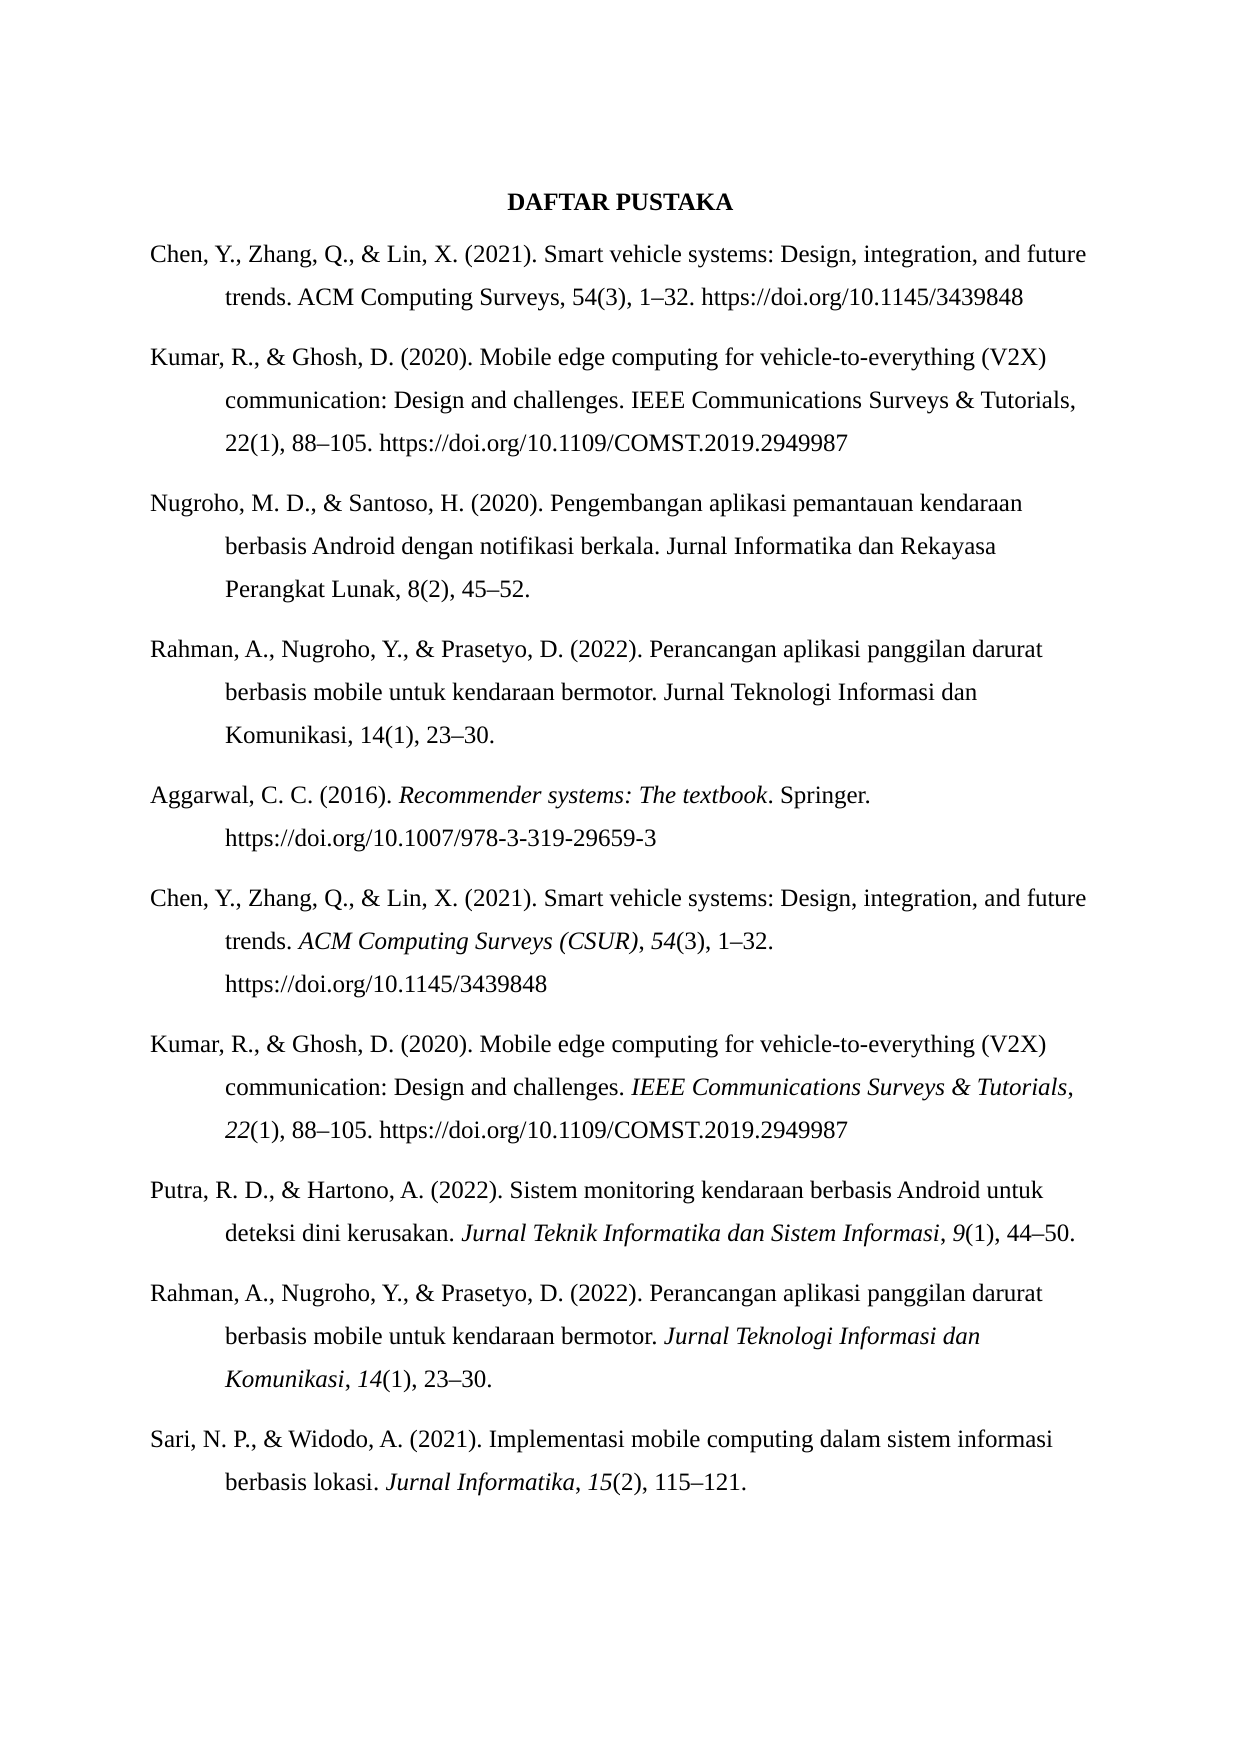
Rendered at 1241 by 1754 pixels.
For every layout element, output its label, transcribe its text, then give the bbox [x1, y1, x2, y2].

text Chen, Y., Zhang, Q., & Lin, X. (2021). Smart vehicle systems: Design, integration, and future trends. ACM Computing Surveys (CSUR), 54(3), 1–32. https://doi.org/10.1145/3439848 [150, 883, 1090, 998]
text Rahman, A., Nugroho, Y., & Prasetyo, D. (2022). Perancangan aplikasi panggilan darurat berbasis mobile untuk kendaraan bermotor. Jurnal Teknologi Informasi dan Komunikasi, 14(1), 23–30. [150, 634, 1090, 749]
subtitle DAFTAR PUSTAKA [150, 187, 1090, 216]
text Sari, N. P., & Widodo, A. (2021). Implementasi mobile computing dalam sistem informasi berbasis lokasi. Jurnal Informatika, 15(2), 115–121. [150, 1424, 1090, 1496]
text Nugroho, M. D., & Santoso, H. (2020). Pengembangan aplikasi pemantauan kendaraan berbasis Android dengan notifikasi berkala. Jurnal Informatika dan Rekayasa Perangkat Lunak, 8(2), 45–52. [150, 488, 1090, 603]
text Putra, R. D., & Hartono, A. (2022). Sistem monitoring kendaraan berbasis Android untuk deteksi dini kerusakan. Jurnal Teknik Informatika dan Sistem Informasi, 9(1), 44–50. [150, 1175, 1090, 1247]
text Kumar, R., & Ghosh, D. (2020). Mobile edge computing for vehicle-to-everything (V2X) communication: Design and challenges. IEEE Communications Surveys & Tutorials, 22(1), 88–105. https://doi.org/10.1109/COMST.2019.2949987 [150, 342, 1090, 457]
text Rahman, A., Nugroho, Y., & Prasetyo, D. (2022). Perancangan aplikasi panggilan darurat berbasis mobile untuk kendaraan bermotor. Jurnal Teknologi Informasi dan Komunikasi, 14(1), 23–30. [150, 1278, 1090, 1393]
text Aggarwal, C. C. (2016). Recommender systems: The textbook. Springer. https://doi.org/10.1007/978-3-319-29659-3 [150, 780, 1090, 852]
text Chen, Y., Zhang, Q., & Lin, X. (2021). Smart vehicle systems: Design, integration, and future trends. ACM Computing Surveys, 54(3), 1–32. https://doi.org/10.1145/3439848 [150, 239, 1090, 311]
text Kumar, R., & Ghosh, D. (2020). Mobile edge computing for vehicle-to-everything (V2X) communication: Design and challenges. IEEE Communications Surveys & Tutorials, 22(1), 88–105. https://doi.org/10.1109/COMST.2019.2949987 [150, 1029, 1090, 1144]
